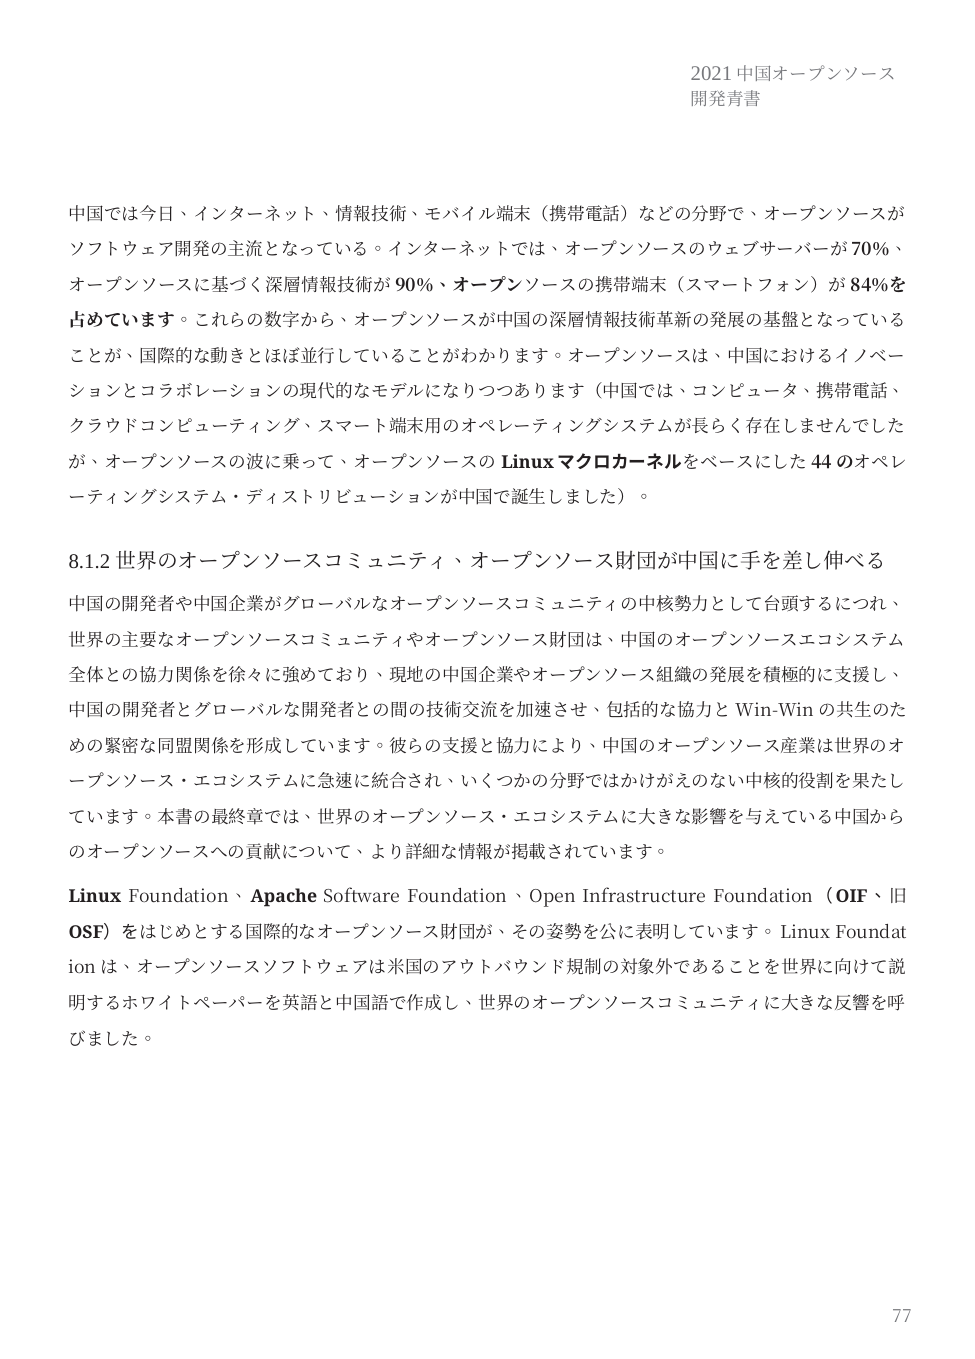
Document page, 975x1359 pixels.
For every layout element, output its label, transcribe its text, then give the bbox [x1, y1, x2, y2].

text 中国の開発者や中国企業がグローバルなオープンソースコミュニティの中核勢力として台頭するにつれ、世界の主要なオープンソースコミュニティやオープンソース財団は、中国のオープンソースエコシステム全体との協力関係を徐々に強めており、現地の中国企業やオープンソース組織の発展を積極的に支援し、中国の開発者とグローバルな開発者との間の技術交流を加速させ、包括的な協力とWin-Winの共生のための緊密な同盟関係を形成しています。彼らの支援と協力により、中国のオープンソース産業は世界のオープンソース・エコシステムに急速に統合され、いくつかの分野ではかけがえのない中核的役割を果たしています。本書の最終章では、世界のオープンソース・エコシステムに大きな影響を与えている中国からのオープンソースへの貢献について、より詳細な情報が掲載されています。 [68, 582, 907, 866]
text Linux Foundation、Apache Software Foundation、Open Infrastructure Foundation（OIF、旧OSF）をはじめとする国際的なオープンソース財団が、その姿勢を公に表明しています。Linux Foundationは、オープンソースソフトウェアは米国のアウトバウンド規制の対象外であることを世界に向けて説明するホワイトペーパーを英語と中国語で作成し、世界のオープンソースコミュニティに大きな反響を呼びました。 [68, 874, 907, 1053]
subtitle 8.1.2 世界のオープンソースコミュニティ、オープンソース財団が中国に手を差し伸べる [68, 544, 907, 574]
text 中国では今日、インターネット、情報技術、モバイル端末（携帯電話）などの分野で、オープンソースがソフトウェア開発の主流となっている。インターネットでは、オープンソースのウェブサーバーが70％、オープンソースに基づく深層情報技術が90％、オープンソースの携帯端末（スマートフォン）が84％を占めています。これらの数字から、オープンソースが中国の深層情報技術革新の発展の基盤となっていることが、国際的な動きとほぼ並行していることがわかります。オープンソースは、中国におけるイノベーションとコラボレーションの現代的なモデルになりつつあります（中国では、コンピュータ、携帯電話、クラウドコンピューティング、スマート端末用のオペレーティングシステムが長らく存在しませんでしたが、オープンソースの波に乗って、オープンソースのLinuxマクロカーネルをベースにした44のオペレーティングシステム・ディストリビューションが中国で誕生しました）。 [68, 192, 907, 511]
